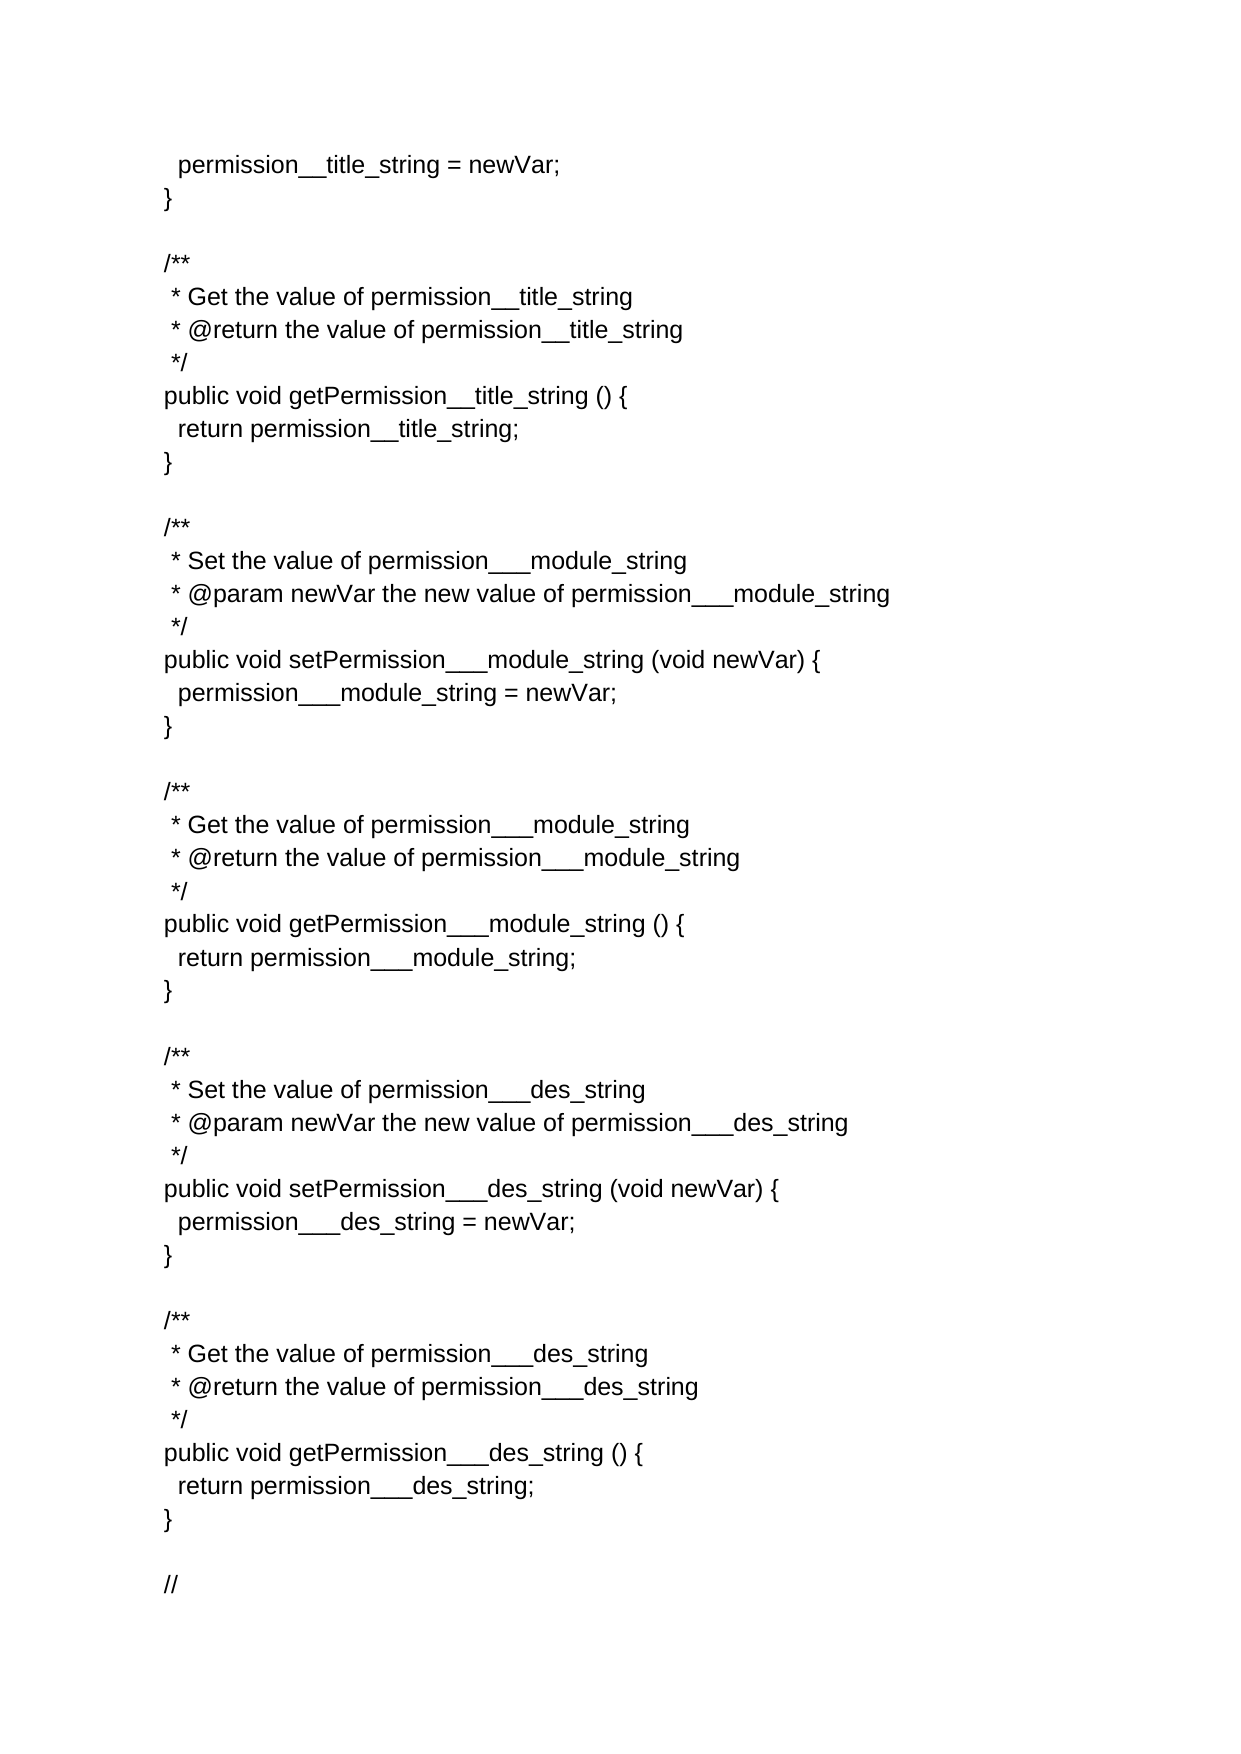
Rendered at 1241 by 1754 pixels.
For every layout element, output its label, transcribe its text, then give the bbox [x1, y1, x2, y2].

text // [150, 1570, 1090, 1599]
text } [150, 1504, 1090, 1533]
text */ [150, 876, 1090, 905]
text } [150, 1240, 1090, 1268]
text permission__title_string = newVar; [150, 150, 1090, 179]
text */ [150, 348, 1090, 377]
text * Set the value of permission___des_string [150, 1074, 1090, 1103]
text * Set the value of permission___module_string [150, 546, 1090, 575]
text * Get the value of permission___des_string [150, 1339, 1090, 1367]
text /** [150, 249, 1090, 278]
text * Get the value of permission__title_string [150, 282, 1090, 311]
text public void getPermission___des_string () { [150, 1438, 1090, 1467]
text */ [150, 1405, 1090, 1433]
text * Get the value of permission___module_string [150, 810, 1090, 839]
text return permission___des_string; [150, 1471, 1090, 1499]
text /** [150, 1042, 1090, 1070]
text } [150, 711, 1090, 740]
text /** [150, 513, 1090, 542]
text */ [150, 1141, 1090, 1169]
text * @return the value of permission___module_string [150, 843, 1090, 872]
text * @return the value of permission___des_string [150, 1372, 1090, 1401]
text } [150, 976, 1090, 1004]
text /** [150, 1306, 1090, 1334]
text public void setPermission___module_string (void newVar) { [150, 645, 1090, 674]
text */ [150, 612, 1090, 641]
text public void setPermission___des_string (void newVar) { [150, 1174, 1090, 1202]
text } [150, 447, 1090, 476]
text permission___des_string = newVar; [150, 1207, 1090, 1235]
text /** [150, 777, 1090, 806]
text return permission___module_string; [150, 942, 1090, 971]
text * @param newVar the new value of permission___des_string [150, 1108, 1090, 1136]
text return permission__title_string; [150, 414, 1090, 443]
text } [150, 183, 1090, 212]
text permission___module_string = newVar; [150, 678, 1090, 707]
text * @return the value of permission__title_string [150, 315, 1090, 344]
text * @param newVar the new value of permission___module_string [150, 579, 1090, 608]
text public void getPermission___module_string () { [150, 909, 1090, 938]
text public void getPermission__title_string () { [150, 381, 1090, 410]
